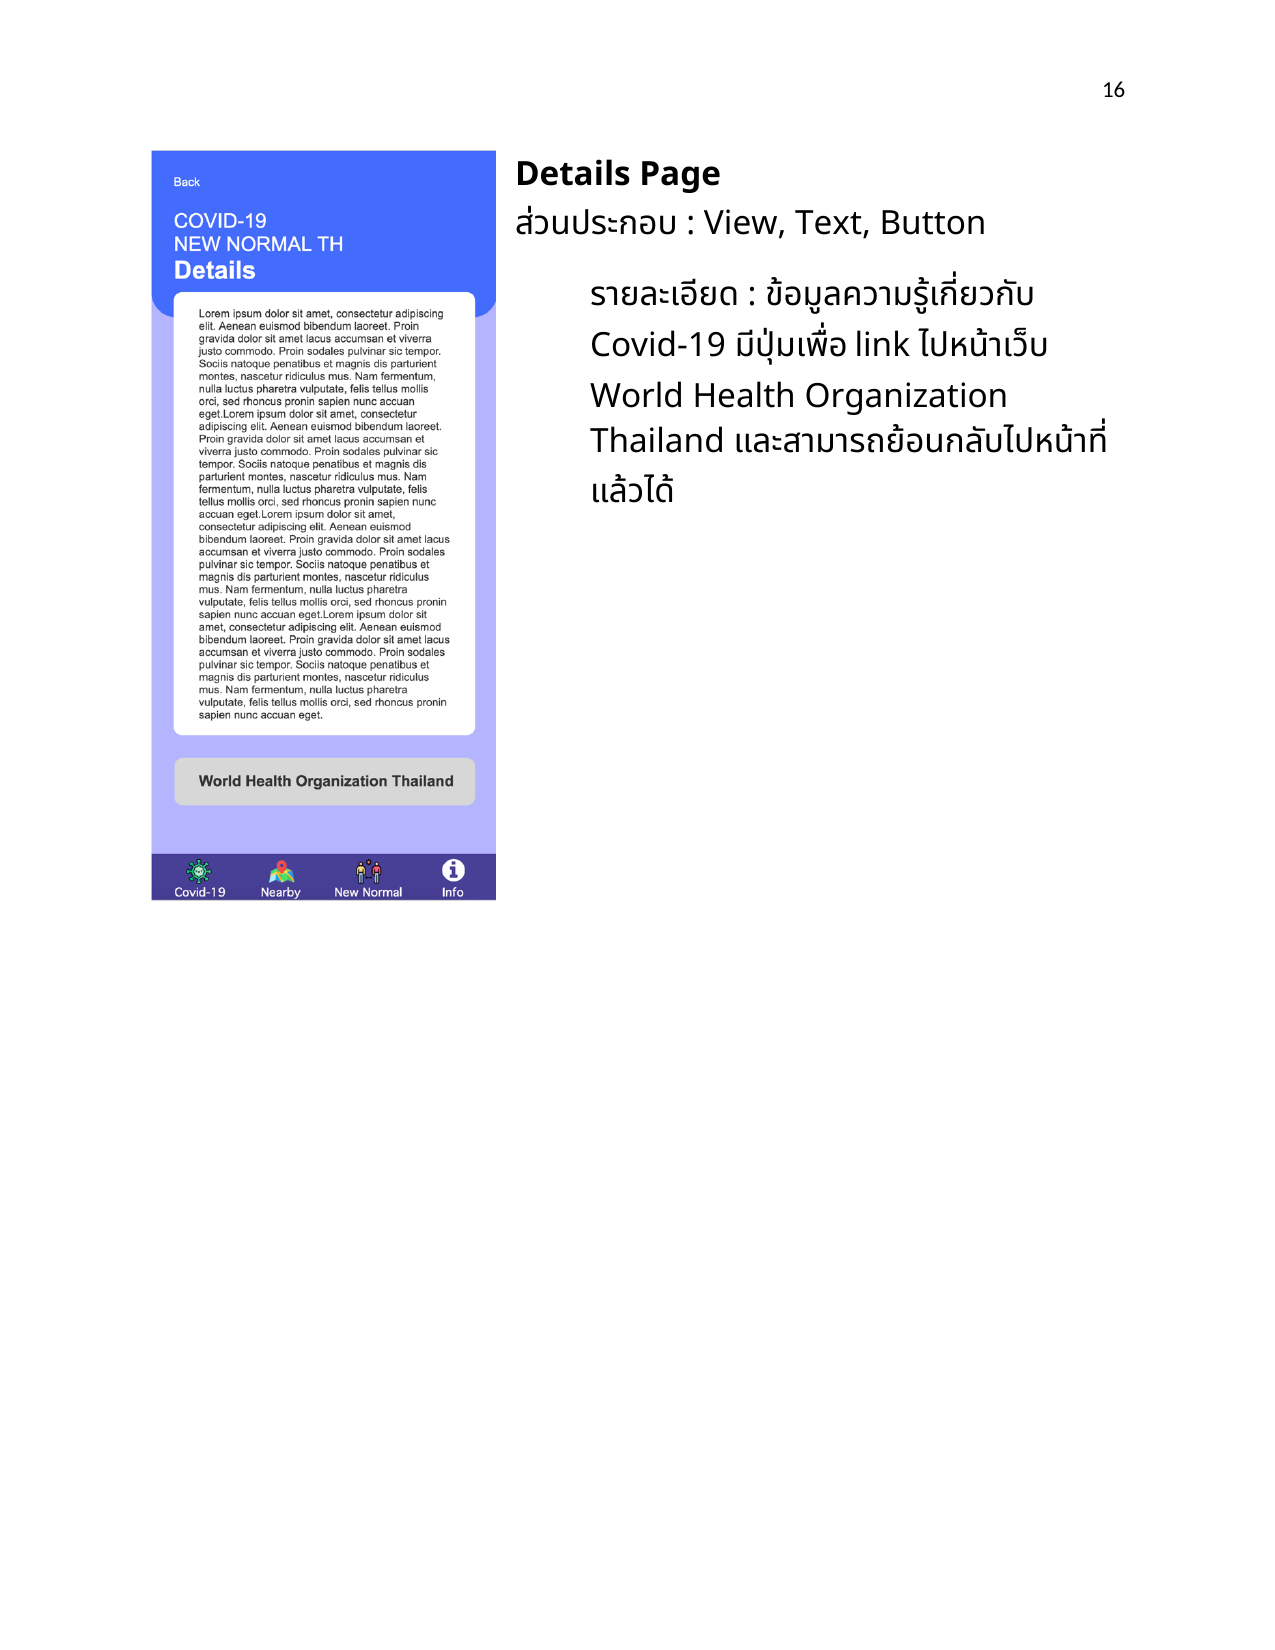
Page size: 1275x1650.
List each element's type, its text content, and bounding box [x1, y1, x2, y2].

subtitle Details Page [496, 150, 1125, 195]
list รายละเอียด : ข้อมูลความรู้เกี่ยวกับ Covid-19 มีปุ่มเพื่อlink ไปหน้าเว็บ World Health Organization Thailand และสามารถย้อนกลับไปหน้าที่แล้วได้ [496, 270, 1125, 518]
picture [150, 150, 496, 898]
text ส่วนประกอบ : View, Text, Button [496, 199, 1125, 249]
